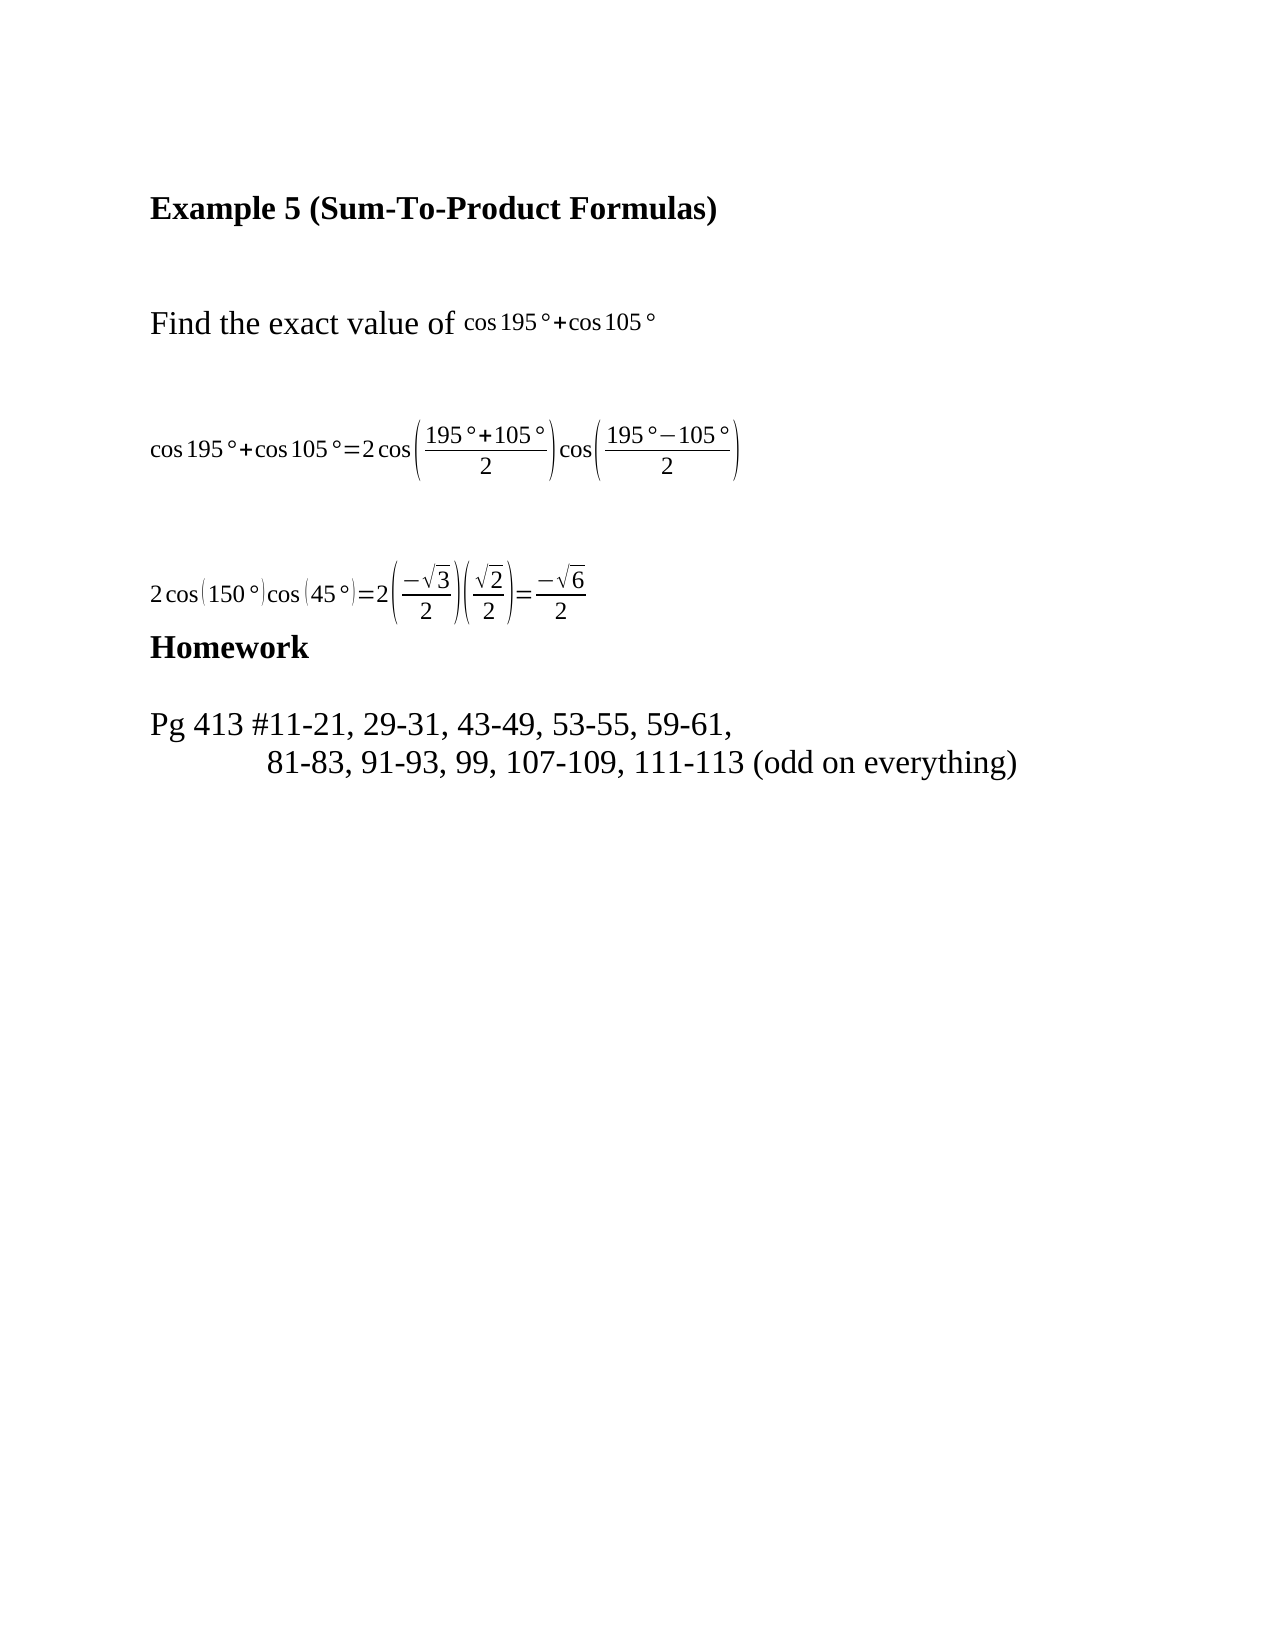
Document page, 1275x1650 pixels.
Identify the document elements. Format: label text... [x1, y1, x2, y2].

text Homework [150, 627, 1125, 666]
text Example 5 (Sum-To-Product Formulas) [150, 188, 1125, 227]
text Pg 413 #11-21, 29-31, 43-49, 53-55, 59-61, 81-83, 91-93, 99, 107-109, 111-113 (odd on everything) [150, 704, 1125, 781]
text Find the exact value of [150, 303, 1125, 342]
